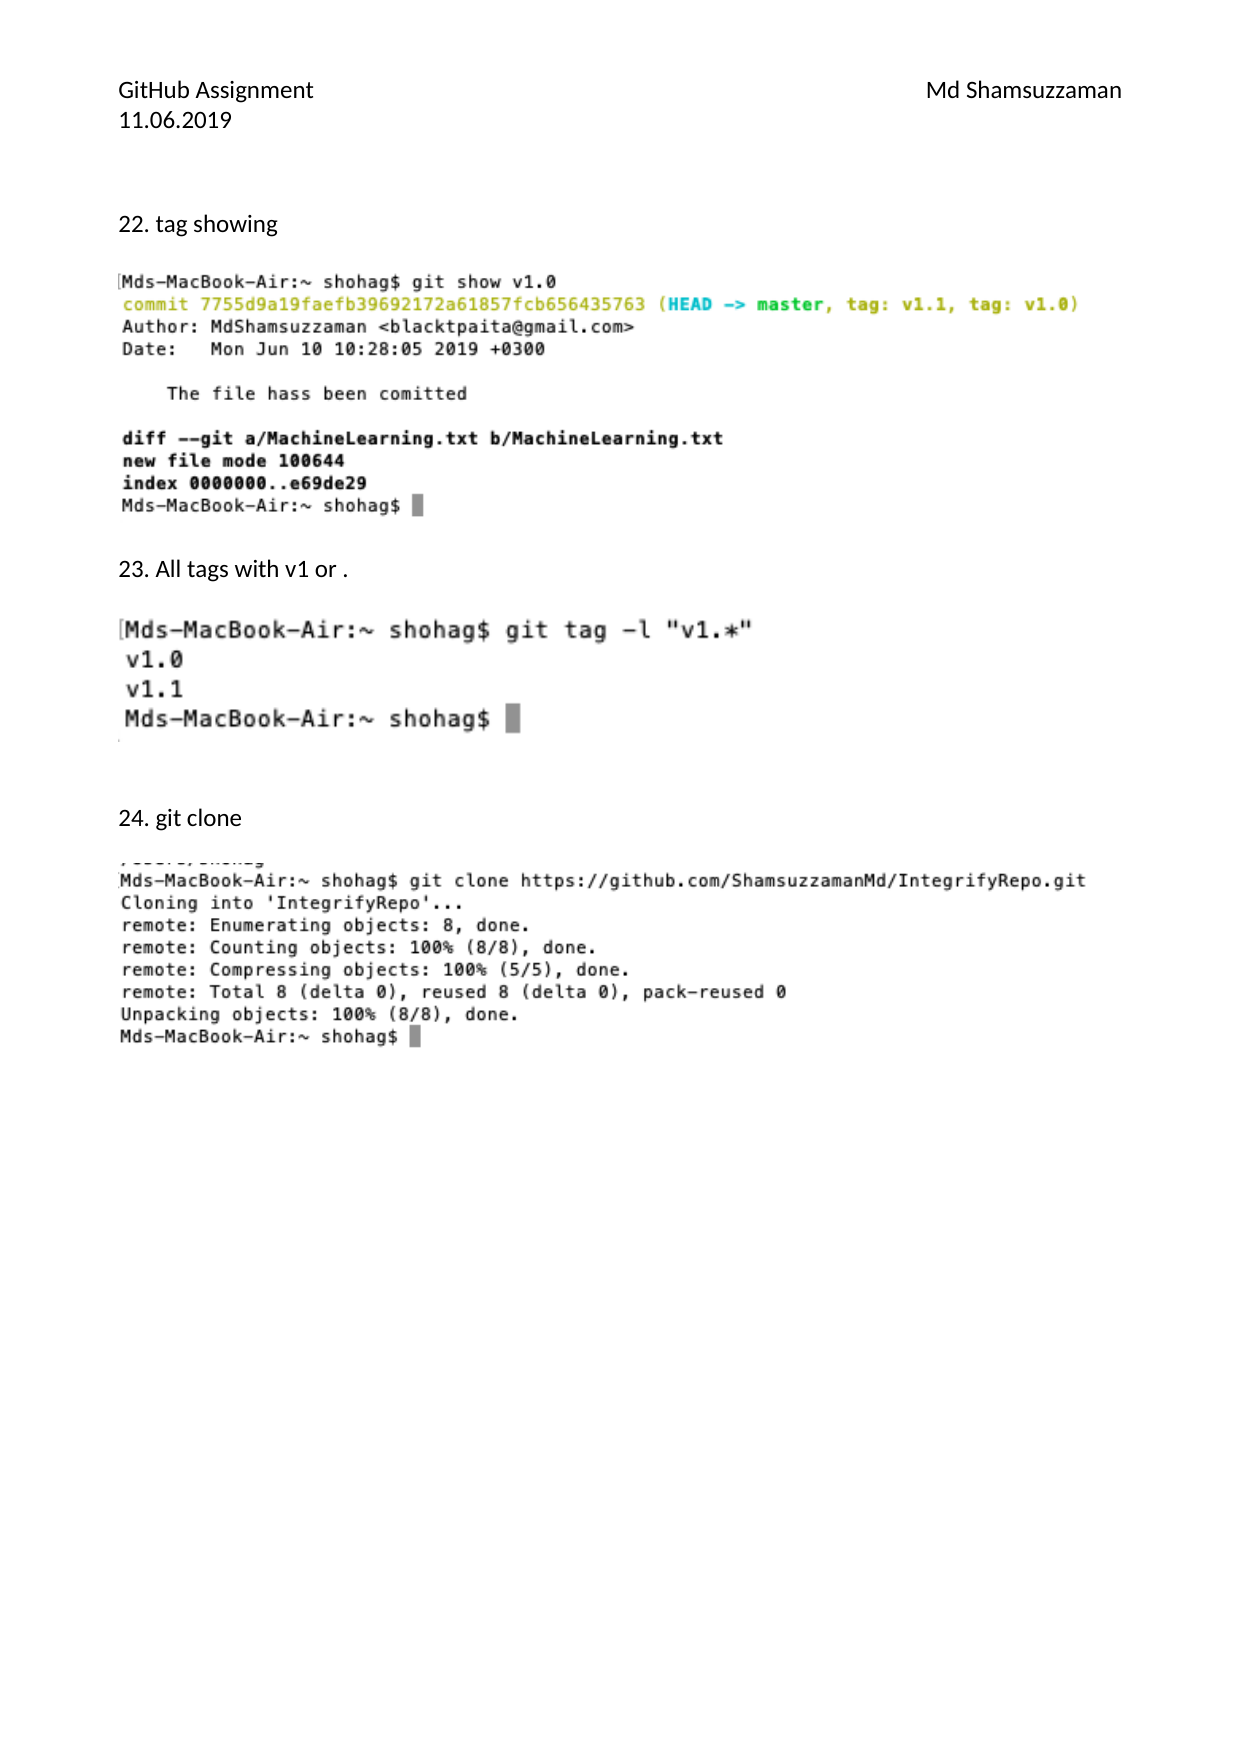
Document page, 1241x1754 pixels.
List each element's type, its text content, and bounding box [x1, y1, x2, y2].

picture [118, 269, 1122, 523]
picture [118, 614, 792, 742]
text 23. All tags with v1 or . [118, 553, 1122, 583]
text 22. tag showing [118, 209, 1122, 239]
picture [118, 863, 1122, 1057]
text 24. git clone [118, 802, 1122, 833]
